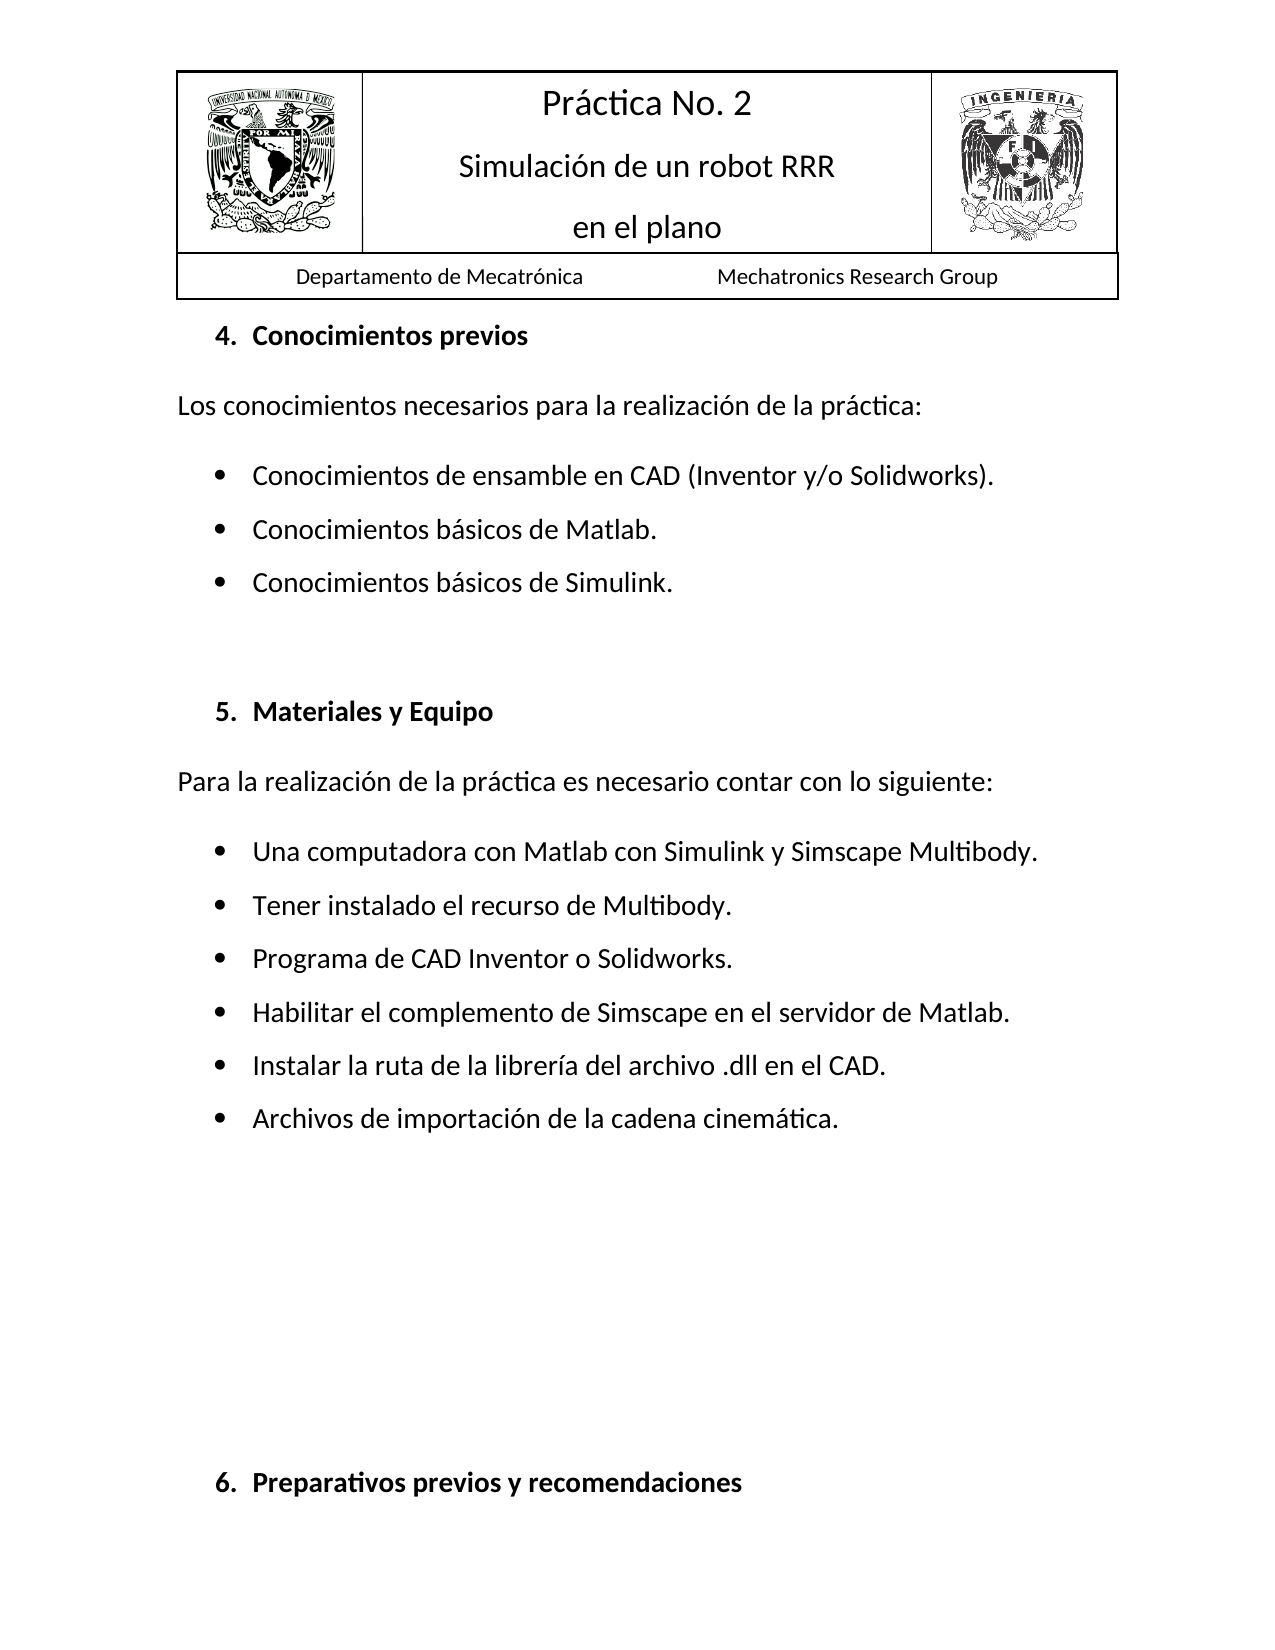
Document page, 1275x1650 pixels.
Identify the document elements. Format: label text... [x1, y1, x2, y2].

list Conocimientos de ensamble en CAD (Inventor y/o Solidworks). [215, 457, 1098, 493]
list Preparativos previos y recomendaciones [215, 1464, 1098, 1499]
text Para la realización de la práctica es necesario contar con lo siguiente: [177, 763, 1098, 799]
picture [957, 80, 1083, 246]
list Archivos de importación de la cadena cinemática. [215, 1101, 1098, 1136]
list Programa de CAD Inventor o Solidworks. [215, 940, 1098, 976]
list Tener instalado el recurso de Multibody. [215, 887, 1098, 922]
text Los conocimientos necesarios para la realización de la práctica: [177, 387, 1098, 423]
list Conocimientos básicos de Matlab. [215, 511, 1098, 547]
list Conocimientos básicos de Simulink. [215, 564, 1098, 600]
list Instalar la ruta de la librería del archivo .dll en el CAD. [215, 1047, 1098, 1083]
list Materiales y Equipo [215, 693, 1098, 729]
list Conocimientos previos [215, 317, 1098, 353]
picture [206, 88, 335, 233]
list Una computadora con Matlab con Simulink y Simscape Multibody. [215, 833, 1098, 869]
list Habilitar el complemento de Simscape en el servidor de Matlab. [215, 994, 1098, 1029]
